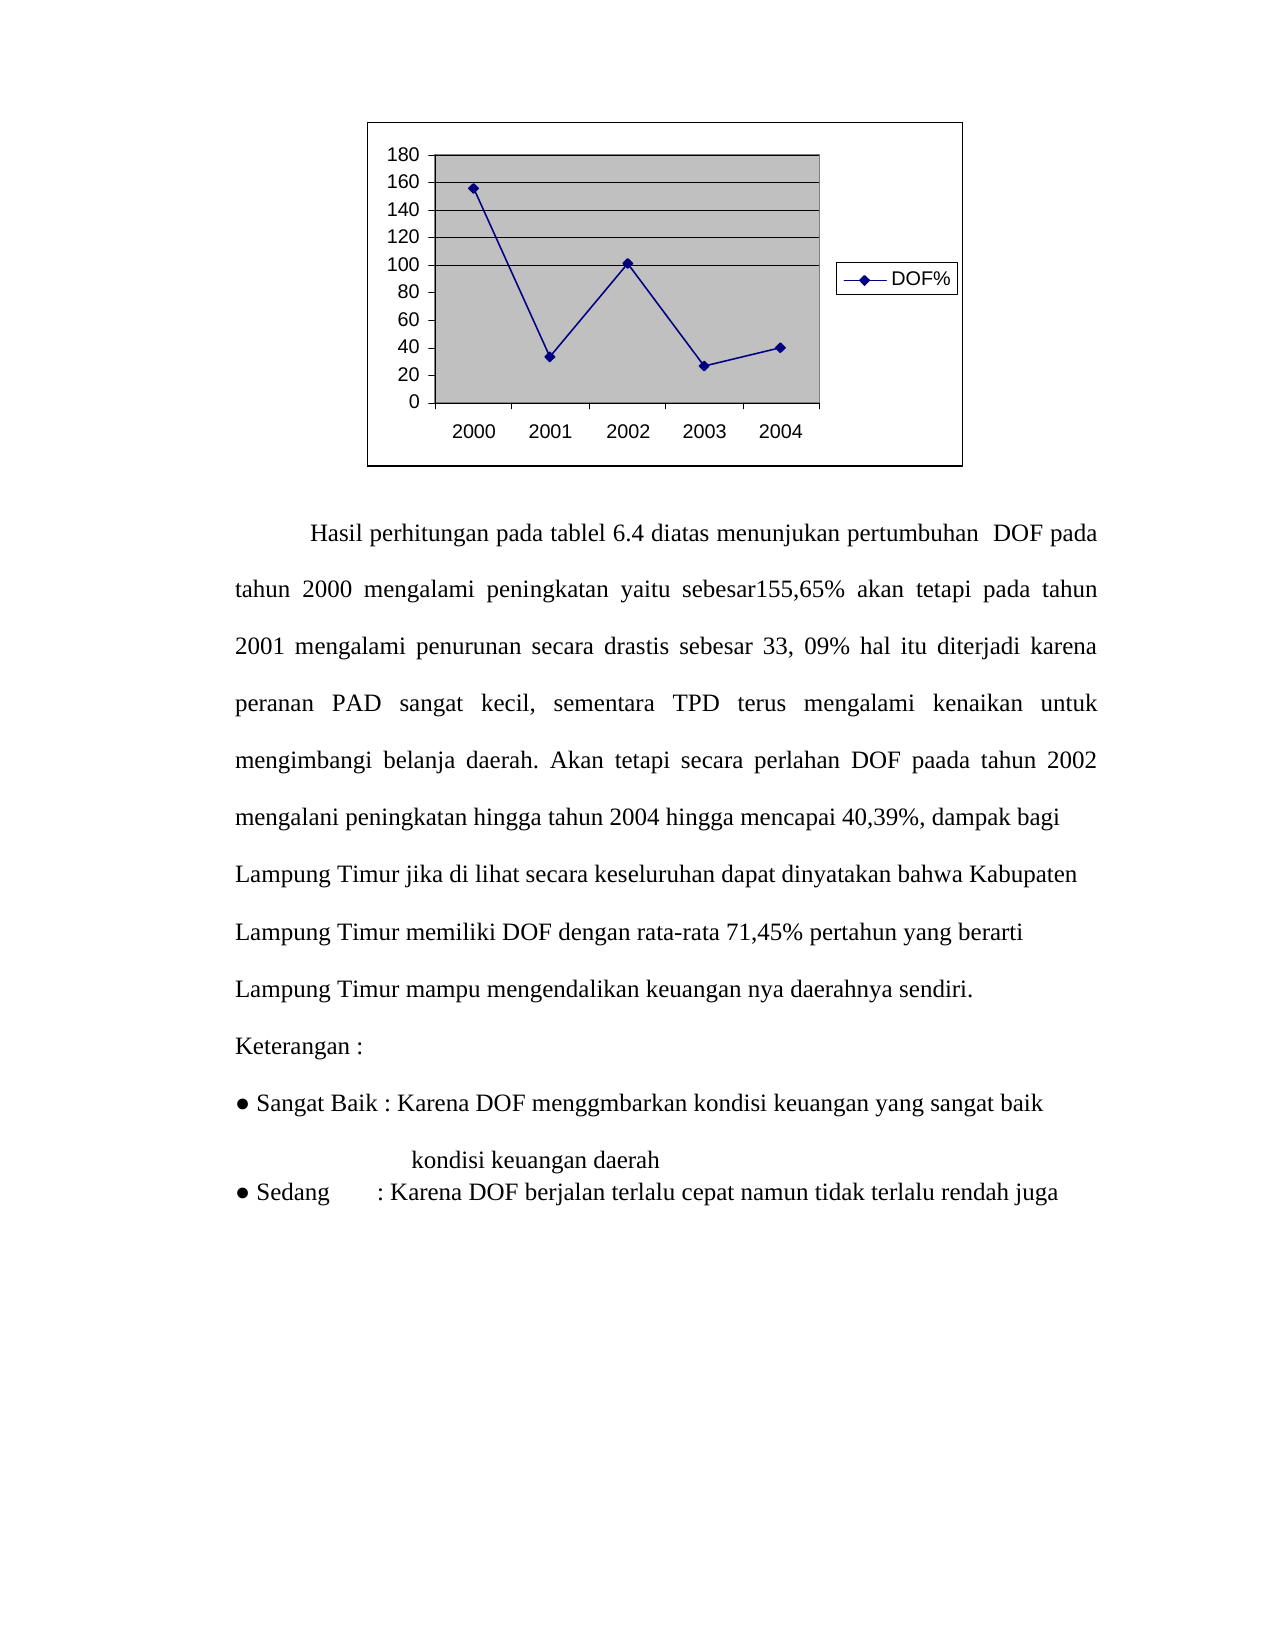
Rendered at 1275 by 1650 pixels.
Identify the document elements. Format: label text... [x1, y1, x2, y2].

text Hasil perhitungan pada tablel 6.4 diatas menunjukan pertumbuhan DOF pada tahun 2000 mengalami peningkatan yaitu sebesar155,65% akan tetapi pada tahun 2001 mengalami penurunan secara drastis sebesar 33, 09% hal itu diterjadi karena peranan PAD sangat kecil, sementara TPD terus mengalami kenaikan untuk mengimbangi belanja daerah. Akan tetapi secara perlahan DOF paada tahun 2002 mengalani peningkatan hingga tahun 2004 hingga mencapai 40,39%, dampak bagi [235, 518, 1098, 831]
text kondisi keuangan daerah [411, 1145, 1098, 1174]
text Lampung Timur memiliki DOF dengan rata-rata 71,45% pertahun yang berarti [235, 917, 1098, 945]
list Sangat Baik : Karena DOF menggmbarkan kondisi keuangan yang sangat baik [235, 1088, 1098, 1117]
text Keterangan : [235, 1031, 1098, 1060]
text Lampung Timur mampu mengendalikan keuangan nya daerahnya sendiri. [235, 974, 1098, 1002]
list Sedang : Karena DOF berjalan terlalu cepat namun tidak terlalu rendah juga [235, 1177, 1098, 1206]
text Lampung Timur jika di lihat secara keseluruhan dapat dinyatakan bahwa Kabupaten [235, 859, 1098, 888]
